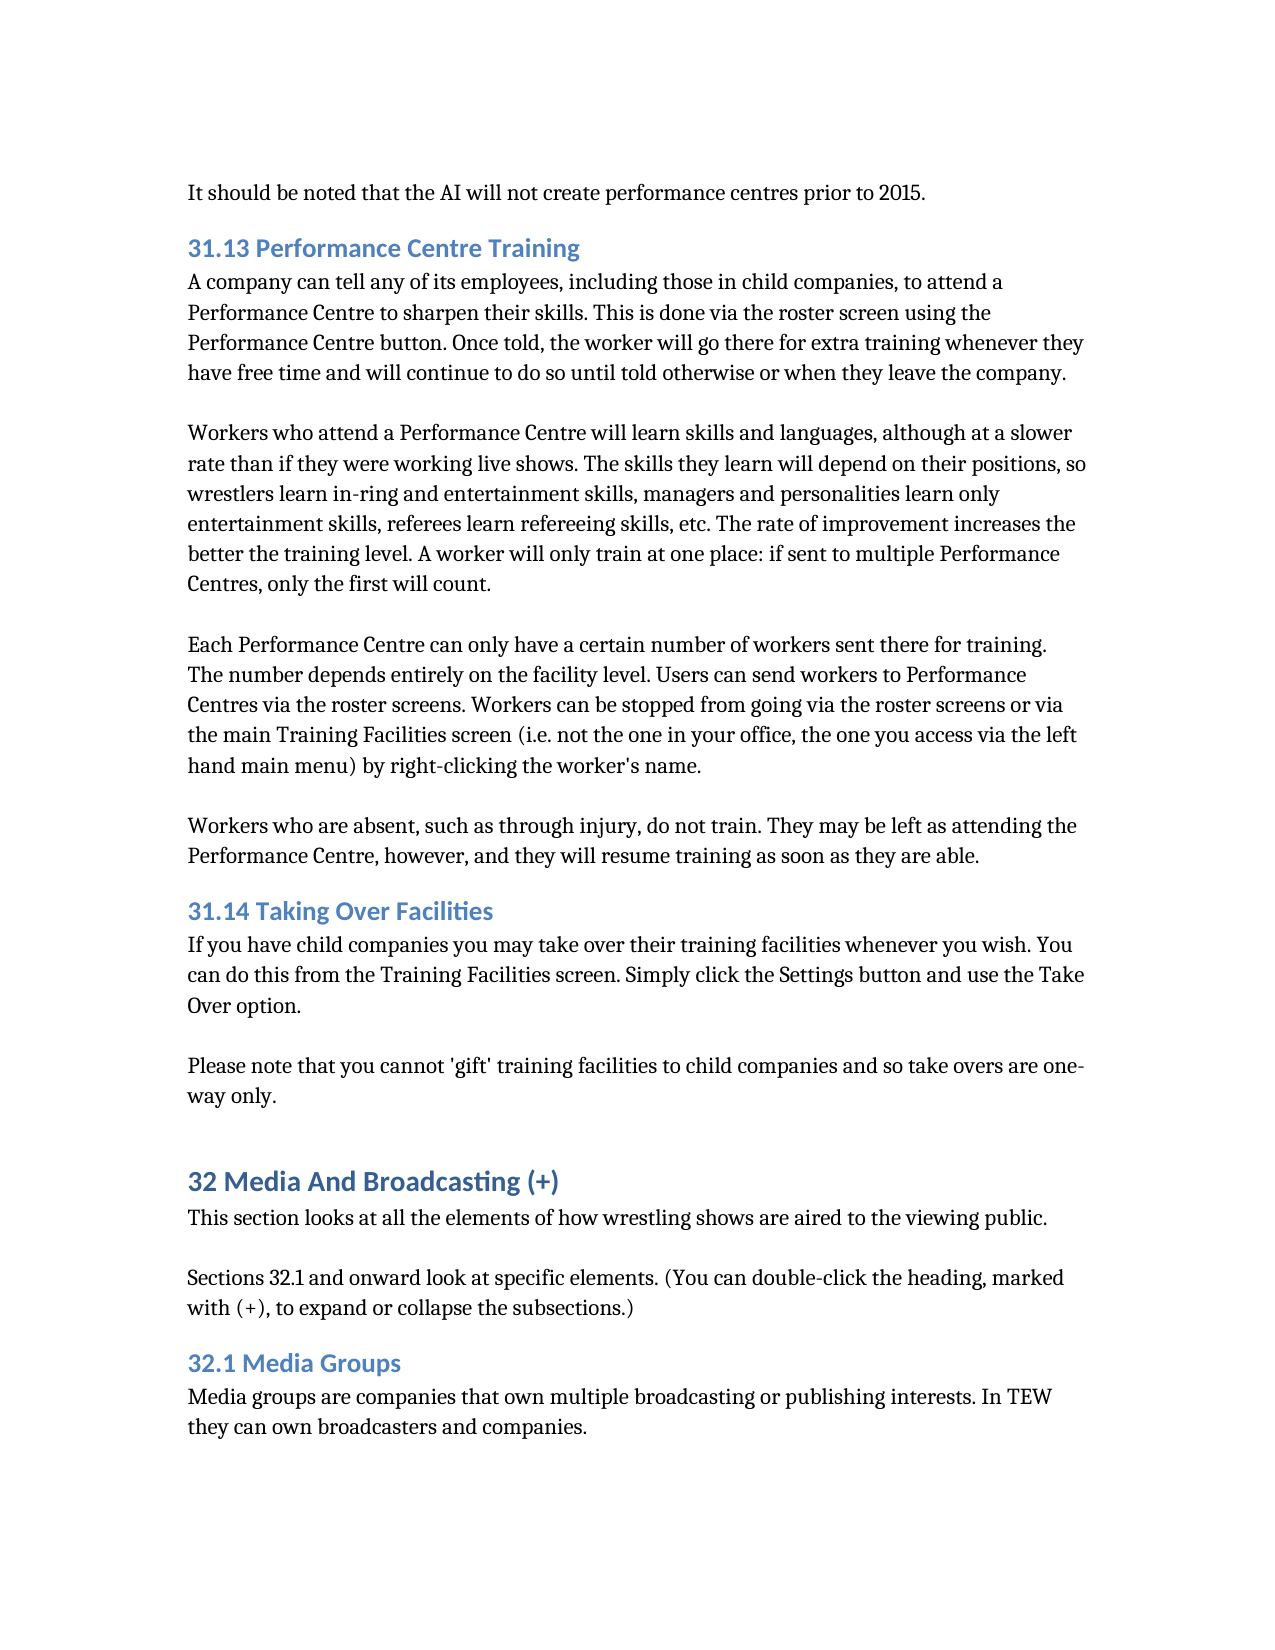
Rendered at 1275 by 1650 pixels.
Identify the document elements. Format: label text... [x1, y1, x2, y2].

text If you have child companies you may take over their training facilities whenever you wish. You can do this from the Training Facilities screen. Simply click the Settings button and use the Take Over option. Please note that you cannot 'gift' training facilities to child companies and so take overs are one-way only. [187, 932, 1087, 1109]
subtitle 31.14 Taking Over Facilities [187, 894, 1087, 927]
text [187, 150, 1087, 207]
text This section looks at all the elements of how wrestling shows are aired to the viewing public. Sections 32.1 and onward look at specific elements. (You can double-click the heading, marked with (+), to expand or collapse the subsections.) [187, 1204, 1087, 1321]
subtitle 32 Media And Broadcasting (+) [187, 1163, 1087, 1199]
text A company can tell any of its employees, including those in child companies, to attend a Performance Centre to sharpen their skills. This is done via the roster screen using the Performance Centre button. Once told, the worker will go there for extra training whenever they have free time and will continue to do so until told otherwise or when they leave the company. Workers who attend a Performance Centre will learn skills and languages, although at a slower rate than if they were working live shows. The skills they learn will depend on their positions, so wrestlers learn in-ring and entertainment skills, managers and personalities learn only entertainment skills, referees learn refereeing skills, etc. The rate of improvement increases the better the training level. A worker will only train at one place: if sent to multiple Performance Centres, only the first will count. Each Performance Centre can only have a certain number of workers sent there for training. The number depends entirely on the facility level. Users can send workers to Performance Centres via the roster screens. Workers can be stopped from going via the roster screens or via the main Training Facilities screen (i.e. not the one in your office, the one you access via the left hand main menu) by right-clicking the worker's name. Workers who are absent, such as through injury, do not train. They may be left as attending the Performance Centre, however, and they will resume training as soon as they are able. [187, 269, 1087, 869]
subtitle 31.13 Performance Centre Training [187, 231, 1087, 264]
subtitle 32.1 Media Groups [187, 1346, 1087, 1379]
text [187, 1384, 1087, 1471]
